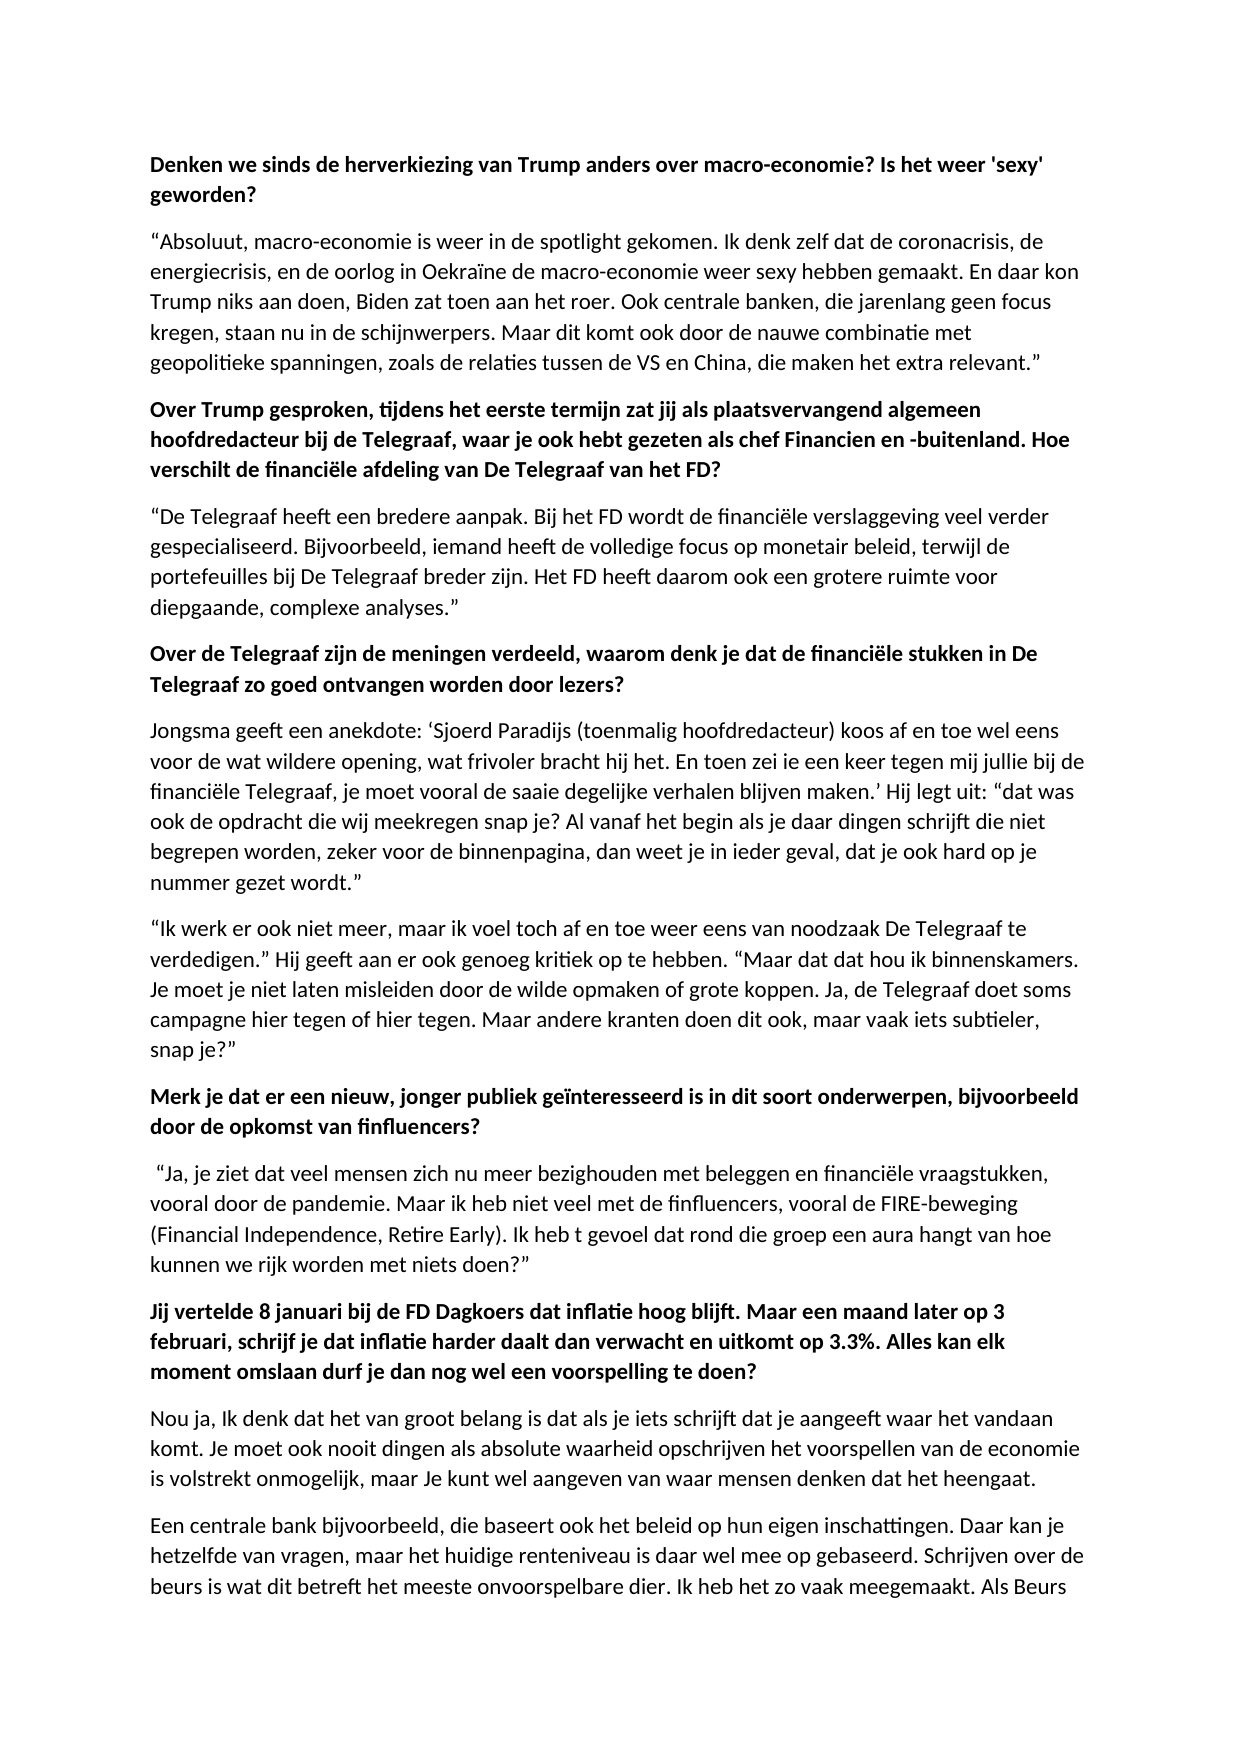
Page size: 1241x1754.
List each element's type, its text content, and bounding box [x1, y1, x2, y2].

text Jij vertelde 8 januari bij de FD Dagkoers dat inflatie hoog blijft. Maar een maand later op 3 februari, schrijf je dat inflatie harder daalt dan verwacht en uitkomt op 3.3%. Alles kan elk moment omslaan durf je dan nog wel een voorspelling te doen? [150, 1297, 1090, 1385]
text Denken we sinds de herverkiezing van Trump anders over macro-economie? Is het weer 'sexy' geworden? [150, 150, 1090, 208]
text “Absoluut, macro-economie is weer in de spotlight gekomen. Ik denk zelf dat de coronacrisis, de energiecrisis, en de oorlog in Oekraïne de macro-economie weer sexy hebben gemaakt. En daar kon Trump niks aan doen, Biden zat toen aan het roer. Ook centrale banken, die jarenlang geen focus kregen, staan nu in de schijnwerpers. Maar dit komt ook door de nauwe combinatie met geopolitieke spanningen, zoals de relaties tussen de VS en China, die maken het extra relevant.” [150, 227, 1090, 376]
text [150, 1511, 1090, 1600]
text Jongsma geeft een anekdote: ‘Sjoerd Paradijs (toenmalig hoofdredacteur) koos af en toe wel eens voor de wat wildere opening, wat frivoler bracht hij het. En toen zei ie een keer tegen mij jullie bij de financiële Telegraaf, je moet vooral de saaie degelijke verhalen blijven maken.’ Hij legt uit: “dat was ook de opdracht die wij meekregen snap je? Al vanaf het begin als je daar dingen schrijft die niet begrepen worden, zeker voor de binnenpagina, dan weet je in ieder geval, dat je ook hard op je nummer gezet wordt.” [150, 717, 1090, 896]
text Over de Telegraaf zijn de meningen verdeeld, waarom denk je dat de financiële stukken in De Telegraaf zo goed ontvangen worden door lezers? [150, 639, 1090, 698]
text Merk je dat er een nieuw, jonger publiek geïnteresseerd is in dit soort onderwerpen, bijvoorbeeld door de opkomst van finfluencers? [150, 1082, 1090, 1141]
text “Ja, je ziet dat veel mensen zich nu meer bezighouden met beleggen en financiële vraagstukken, vooral door de pandemie. Maar ik heb niet veel met de finfluencers, vooral de FIRE-beweging (Financial Independence, Retire Early). Ik heb t gevoel dat rond die groep een aura hangt van hoe kunnen we rijk worden met niets doen?” [150, 1159, 1090, 1278]
text Over Trump gesproken, tijdens het eerste termijn zat jij als plaatsvervangend algemeen hoofdredacteur bij de Telegraaf, waar je ook hebt gezeten als chef Financien en -buitenland. Hoe verschilt de financiële afdeling van De Telegraaf van het FD? [150, 395, 1090, 483]
text “De Telegraaf heeft een bredere aanpak. Bij het FD wordt de financiële verslaggeving veel verder gespecialiseerd. Bijvoorbeeld, iemand heeft de volledige focus op monetair beleid, terwijl de portefeuilles bij De Telegraaf breder zijn. Het FD heeft daarom ook een grotere ruimte voor diepgaande, complexe analyses.” [150, 502, 1090, 621]
text Nou ja, Ik denk dat het van groot belang is dat als je iets schrijft dat je aangeeft waar het vandaan komt. Je moet ook nooit dingen als absolute waarheid opschrijven het voorspellen van de economie is volstrekt onmogelijk, maar Je kunt wel aangeven van waar mensen denken dat het heengaat. [150, 1404, 1090, 1493]
text “Ik werk er ook niet meer, maar ik voel toch af en toe weer eens van noodzaak De Telegraaf te verdedigen.” Hij geeft aan er ook genoeg kritiek op te hebben. “Maar dat dat hou ik binnenskamers. Je moet je niet laten misleiden door de wilde opmaken of grote koppen. Ja, de Telegraaf doet soms campagne hier tegen of hier tegen. Maar andere kranten doen dit ook, maar vaak iets subtieler, snap je?” [150, 914, 1090, 1063]
